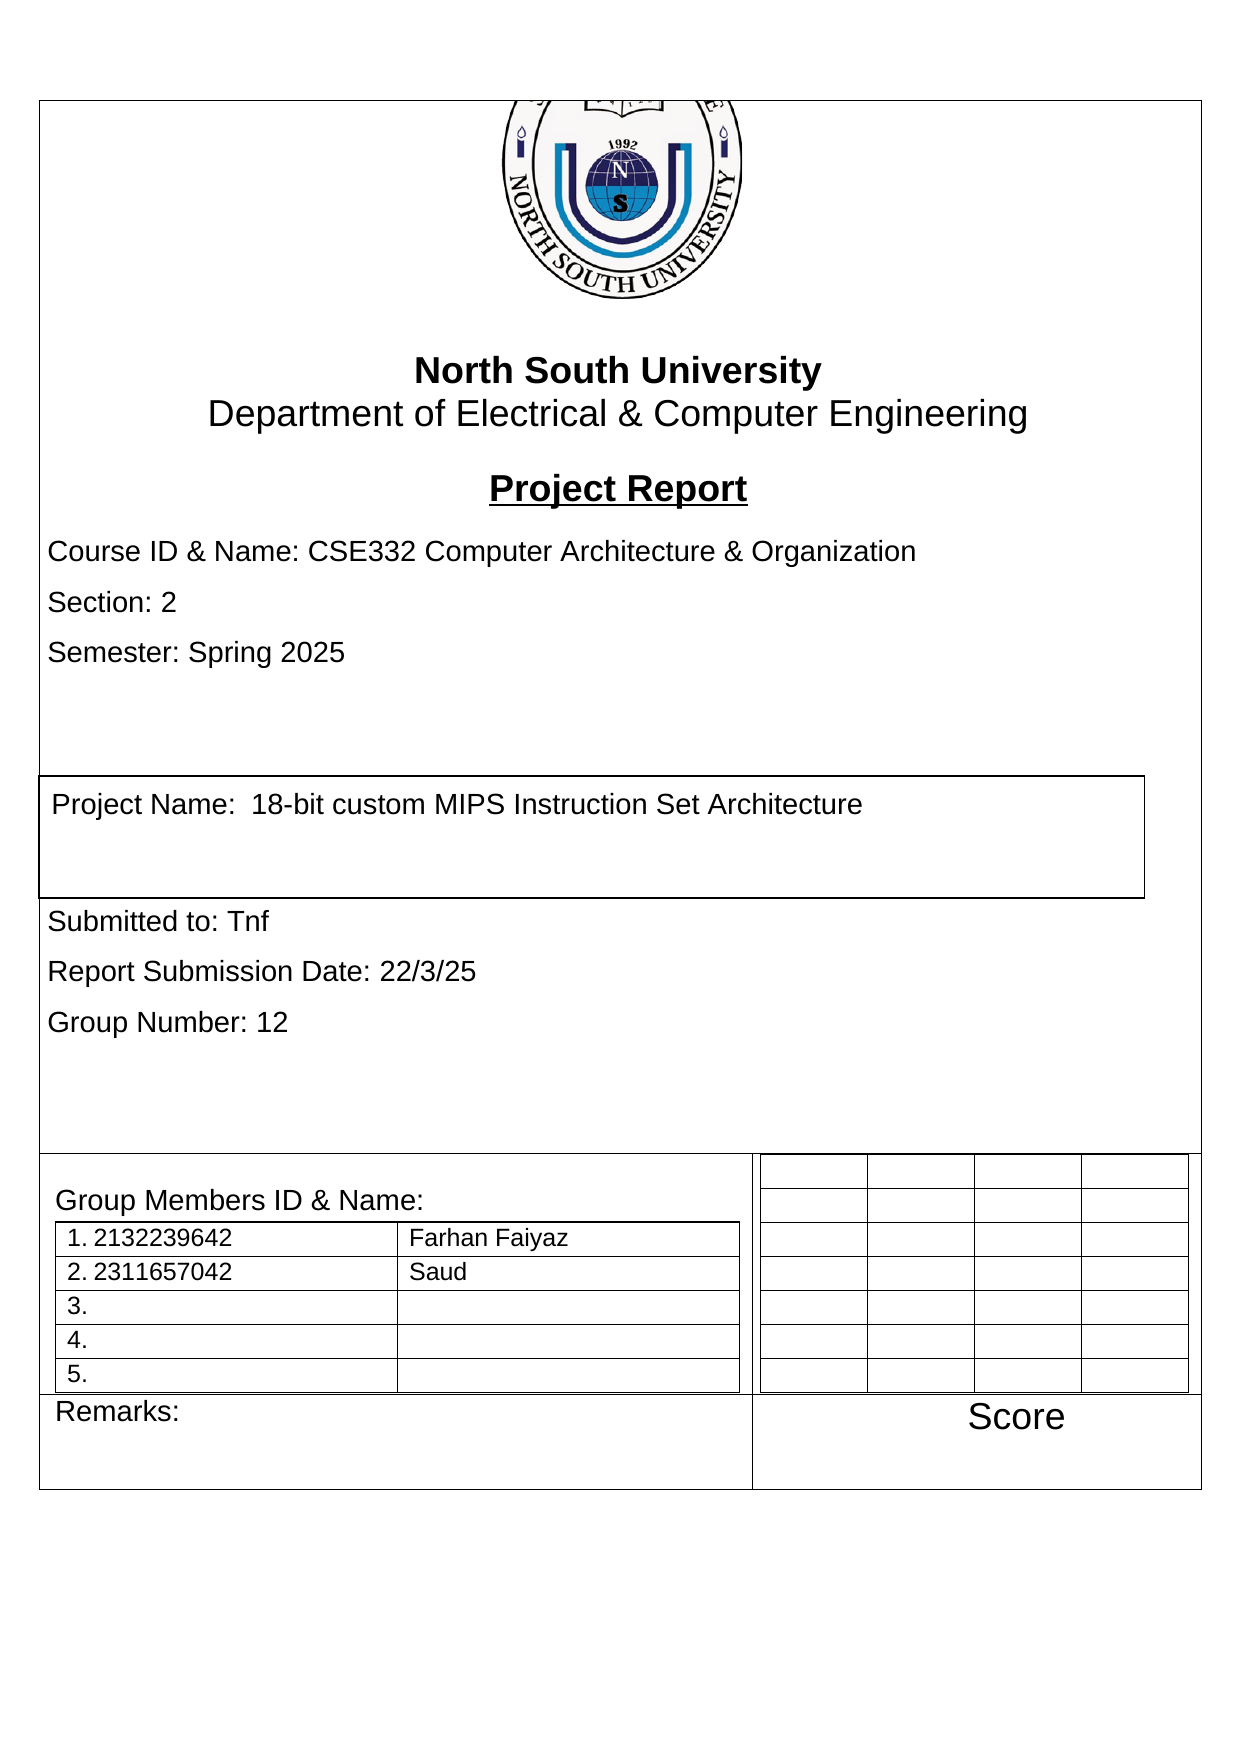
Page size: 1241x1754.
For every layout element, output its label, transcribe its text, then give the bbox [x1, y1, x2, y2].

table_cell [868, 1223, 974, 1256]
table_cell [761, 1325, 867, 1358]
table_cell Remarks: [40, 1395, 752, 1489]
table_cell [975, 1359, 1081, 1392]
table_cell [975, 1155, 1081, 1188]
table_cell [975, 1223, 1081, 1256]
table_cell [868, 1257, 974, 1290]
table_cell Group Members ID & Name: [40, 1154, 752, 1393]
table_cell [975, 1325, 1081, 1358]
table_cell [868, 1291, 974, 1324]
table_cell [868, 1325, 974, 1358]
table_cell [868, 1359, 974, 1392]
table_cell Score [753, 1395, 1201, 1489]
table_cell [975, 1291, 1081, 1324]
table_cell [761, 1223, 867, 1256]
table_header North South University Department of Electrical & Computer Engineering Project Report Course ID & Name: CSE332 Computer Architecture & Organization Section: 2 Semester: Spring 2025 Submitted to: Tnf Report Submission Date: 22/3/25 Group Number: 12 [40, 101, 1201, 1153]
table_cell [975, 1257, 1081, 1290]
table_cell [761, 1155, 867, 1188]
picture [501, 101, 743, 299]
table_cell [868, 1189, 974, 1222]
table_cell [1082, 1155, 1188, 1188]
table_cell [1082, 1223, 1188, 1256]
table_cell [1082, 1325, 1188, 1358]
table_cell [753, 1154, 760, 1393]
table_cell [1082, 1257, 1188, 1290]
table_cell [1082, 1359, 1188, 1392]
table_cell [975, 1189, 1081, 1222]
table_cell [1082, 1291, 1188, 1324]
table_cell [761, 1291, 867, 1324]
table_cell [761, 1257, 867, 1290]
table_cell [761, 1189, 867, 1222]
table_cell [1082, 1189, 1188, 1222]
table_cell [868, 1155, 974, 1188]
table_cell [761, 1359, 867, 1392]
table_cell [1189, 1154, 1201, 1393]
